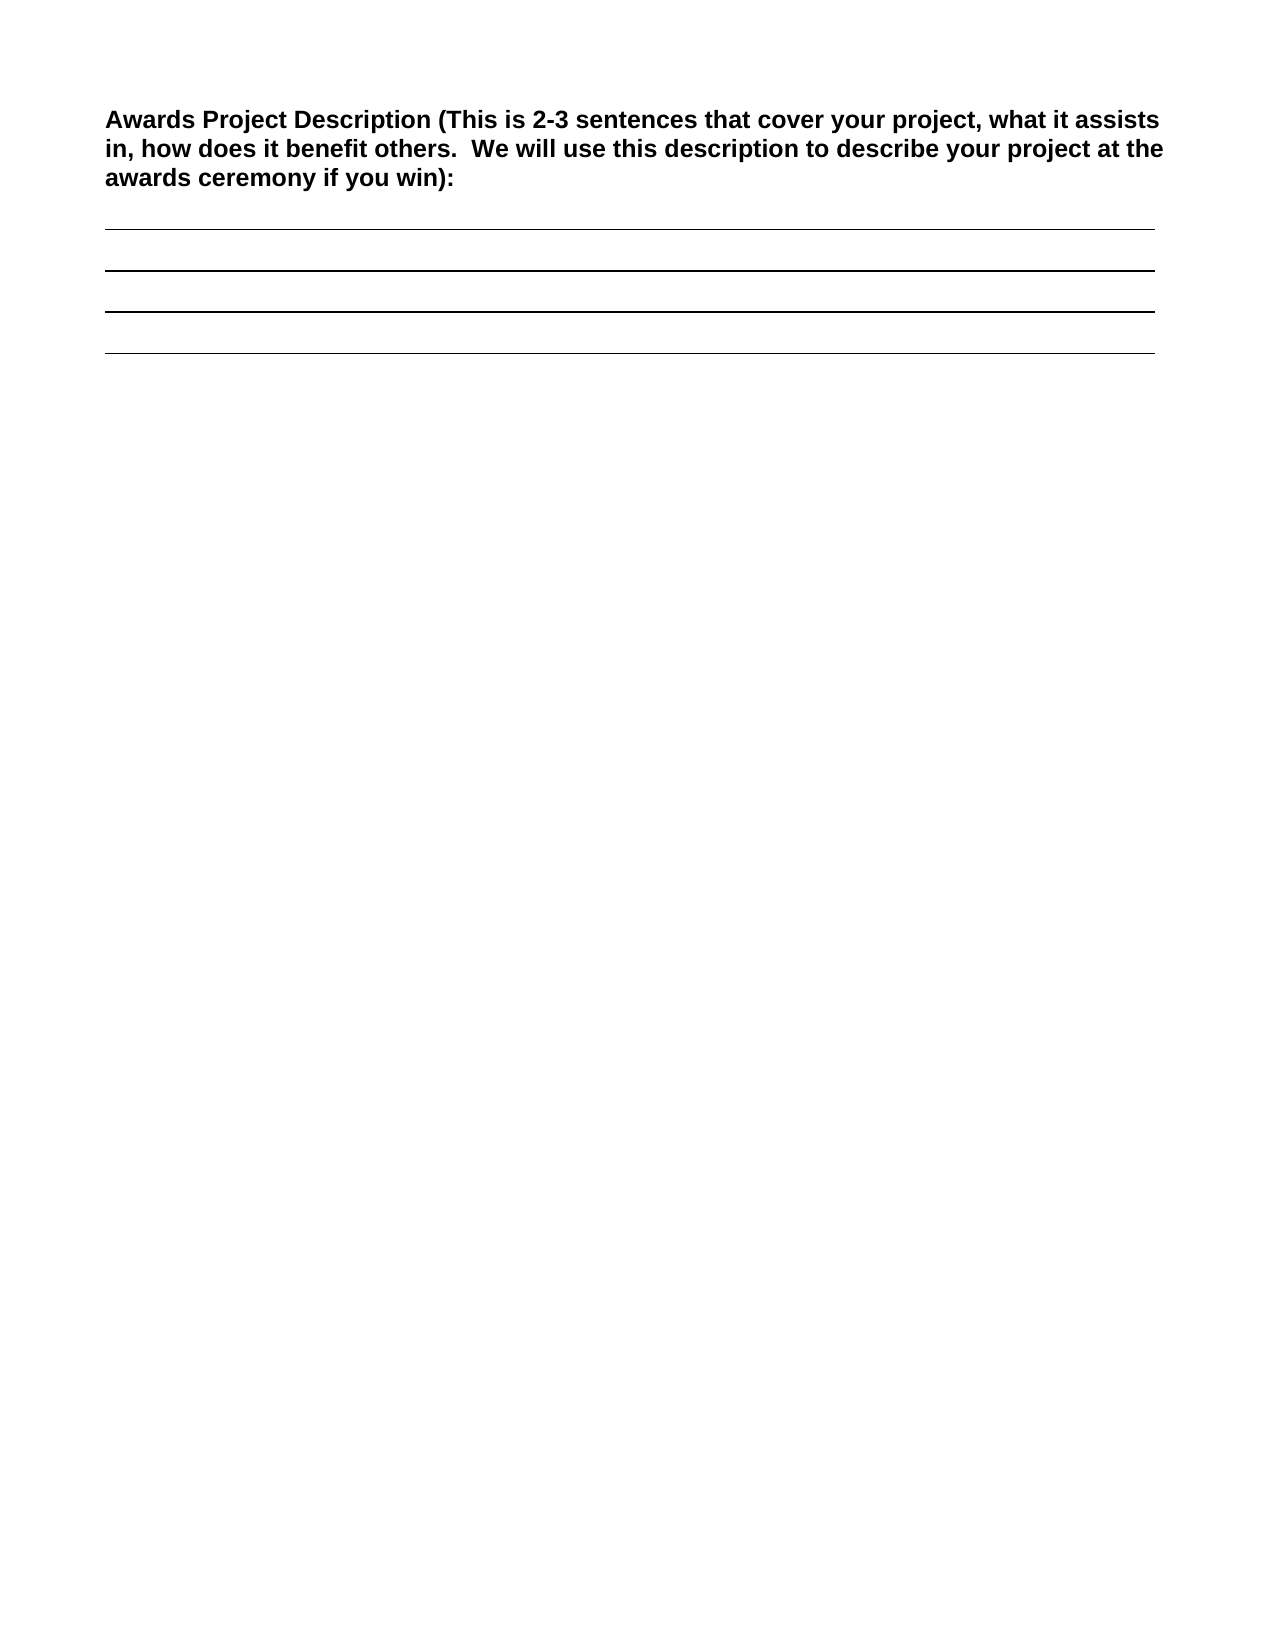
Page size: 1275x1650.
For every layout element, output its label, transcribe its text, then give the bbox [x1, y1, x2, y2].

text Awards Project Description (This is 2-3 sentences that cover your project, what it assists in, how does it benefit others. We will use this description to describe your project at the awards ceremony if you win): [105, 105, 1170, 191]
